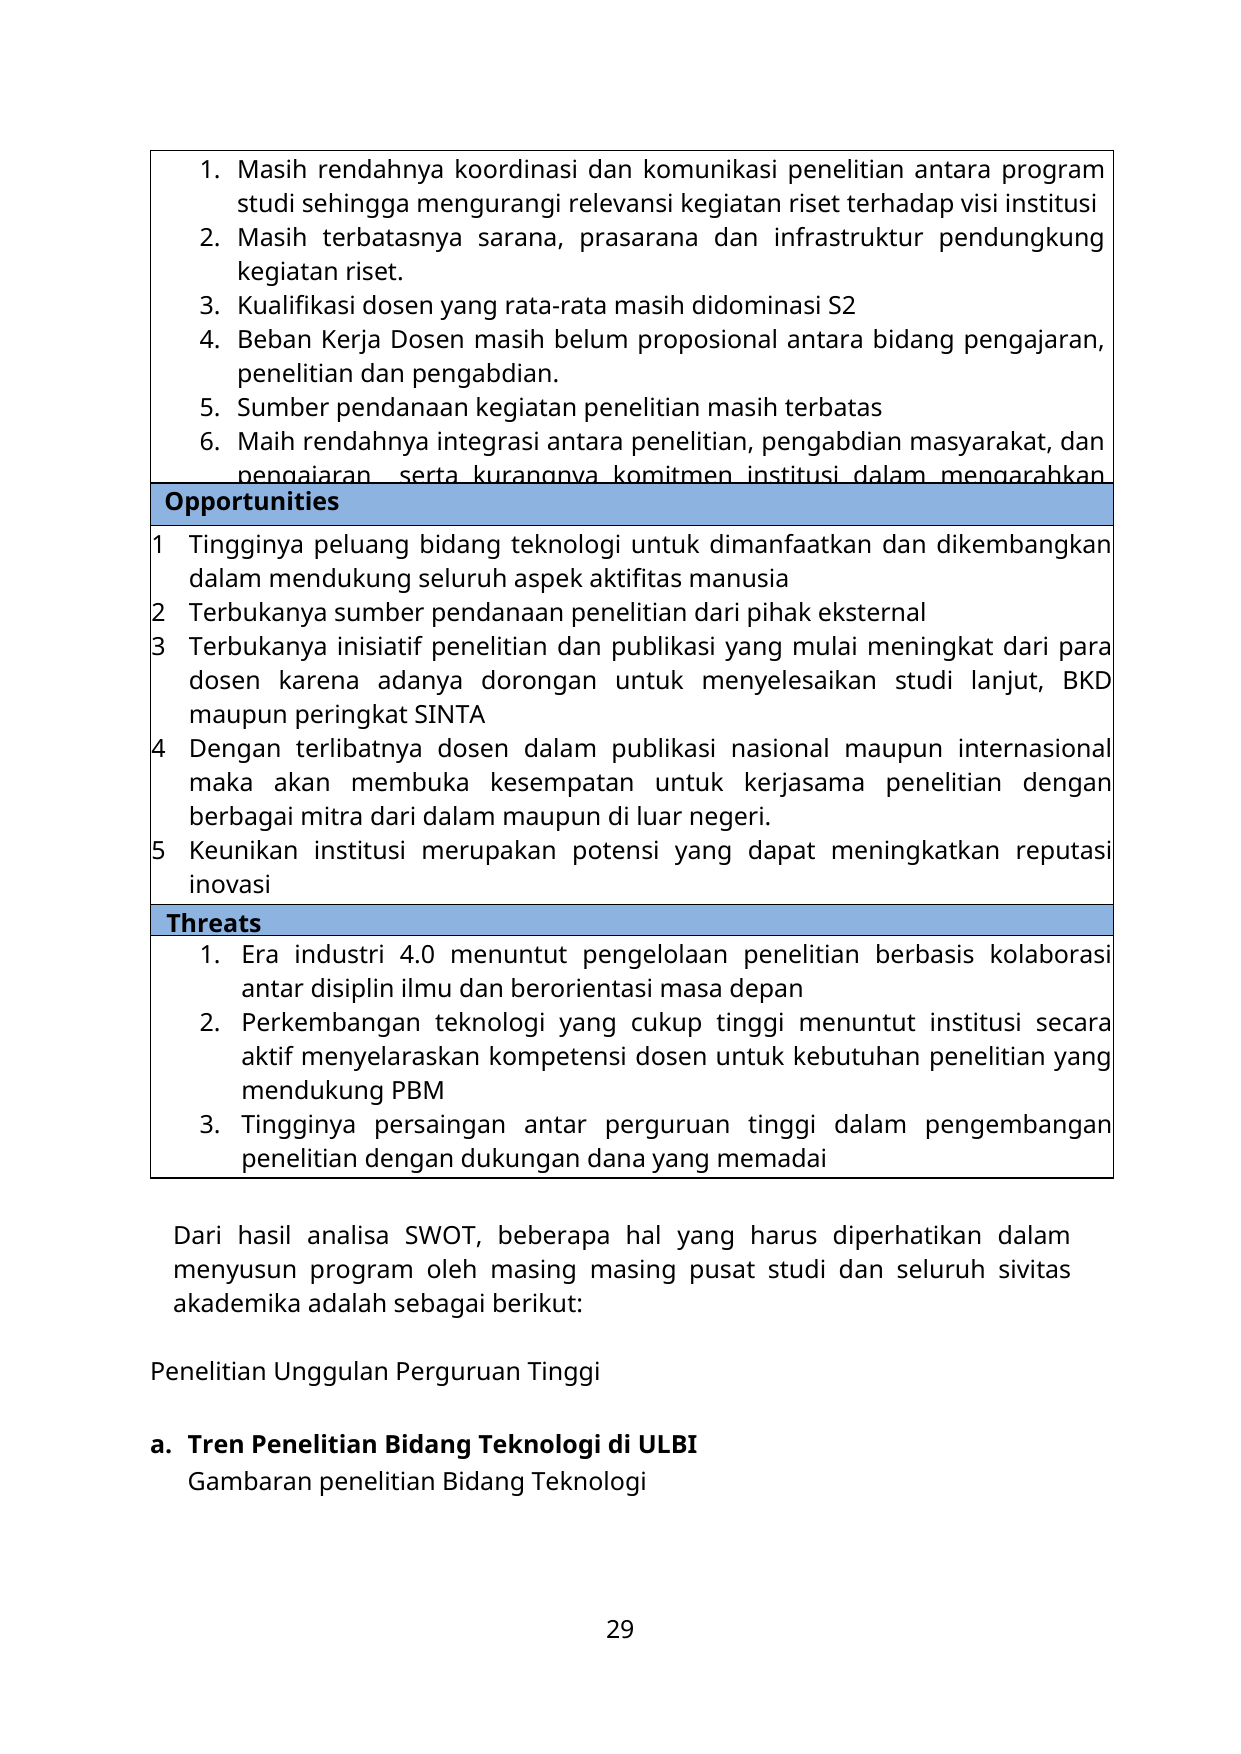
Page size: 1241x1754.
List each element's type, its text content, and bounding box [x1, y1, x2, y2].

text Penelitian Unggulan Perguruan Tinggi [150, 1354, 1090, 1388]
text Dari hasil analisa SWOT, beberapa hal yang harus diperhatikan dalam menyusun program oleh masing masing pusat studi dan seluruh sivitas akademika adalah sebagai berikut: [173, 1218, 1071, 1320]
table_cell Opportunities [151, 484, 1113, 525]
table_cell Era industri 4.0 menuntut pengelolaan penelitian berbasis kolaborasi antar disiplin ilmu dan berorientasi masa depan Perkembangan teknologi yang cukup tinggi menuntut institusi secara aktif menyelaraskan kompetensi dosen untuk kebutuhan penelitian yang mendukung PBM Tingginya persaingan antar perguruan tinggi dalam pengembangan penelitian dengan dukungan dana yang memadai Tingginya resiko intitusi terhadap tawaran pindah homebase bagi dosen yang bereputasi [151, 936, 1113, 1177]
list Tren Penelitian Bidang Teknologi di ULBI [150, 1427, 1090, 1461]
table_cell Threats [151, 905, 1113, 935]
list Gambaran penelitian Bidang Teknologi [187, 1464, 1090, 1498]
table_cell Tingginya peluang bidang teknologi untuk dimanfaatkan dan dikembangkan dalam mendukung seluruh aspek aktifitas manusia Terbukanya sumber pendanaan penelitian dari pihak eksternal Terbukanya inisiatif penelitian dan publikasi yang mulai meningkat dari para dosen karena adanya dorongan untuk menyelesaikan studi lanjut, BKD maupun peringkat SINTA Dengan terlibatnya dosen dalam publikasi nasional maupun internasional maka akan membuka kesempatan untuk kerjasama penelitian dengan berbagai mitra dari dalam maupun di luar negeri. Keunikan institusi merupakan potensi yang dapat meningkatkan reputasi inovasi Pemanfaatan dan pengelolaan teknologi dapat memunculkan inovasi dan peluang tatanan baru. [151, 526, 1113, 904]
table_cell Masih rendahnya koordinasi dan komunikasi penelitian antara program studi sehingga mengurangi relevansi kegiatan riset terhadap visi institusi Masih terbatasnya sarana, prasarana dan infrastruktur pendungkung kegiatan riset. Kualifikasi dosen yang rata-rata masih didominasi S2 Beban Kerja Dosen masih belum proposional antara bidang pengajaran, penelitian dan pengabdian. Sumber pendanaan kegiatan penelitian masih terbatas Maih rendahnya integrasi antara penelitian, pengabdian masyarakat, dan pengajaran serta kurangnya komitmen institusi dalam mengarahkan aktifitas ini untuk mendukung pencapaian visi dan misi perguruan tinggi. [151, 151, 1113, 482]
